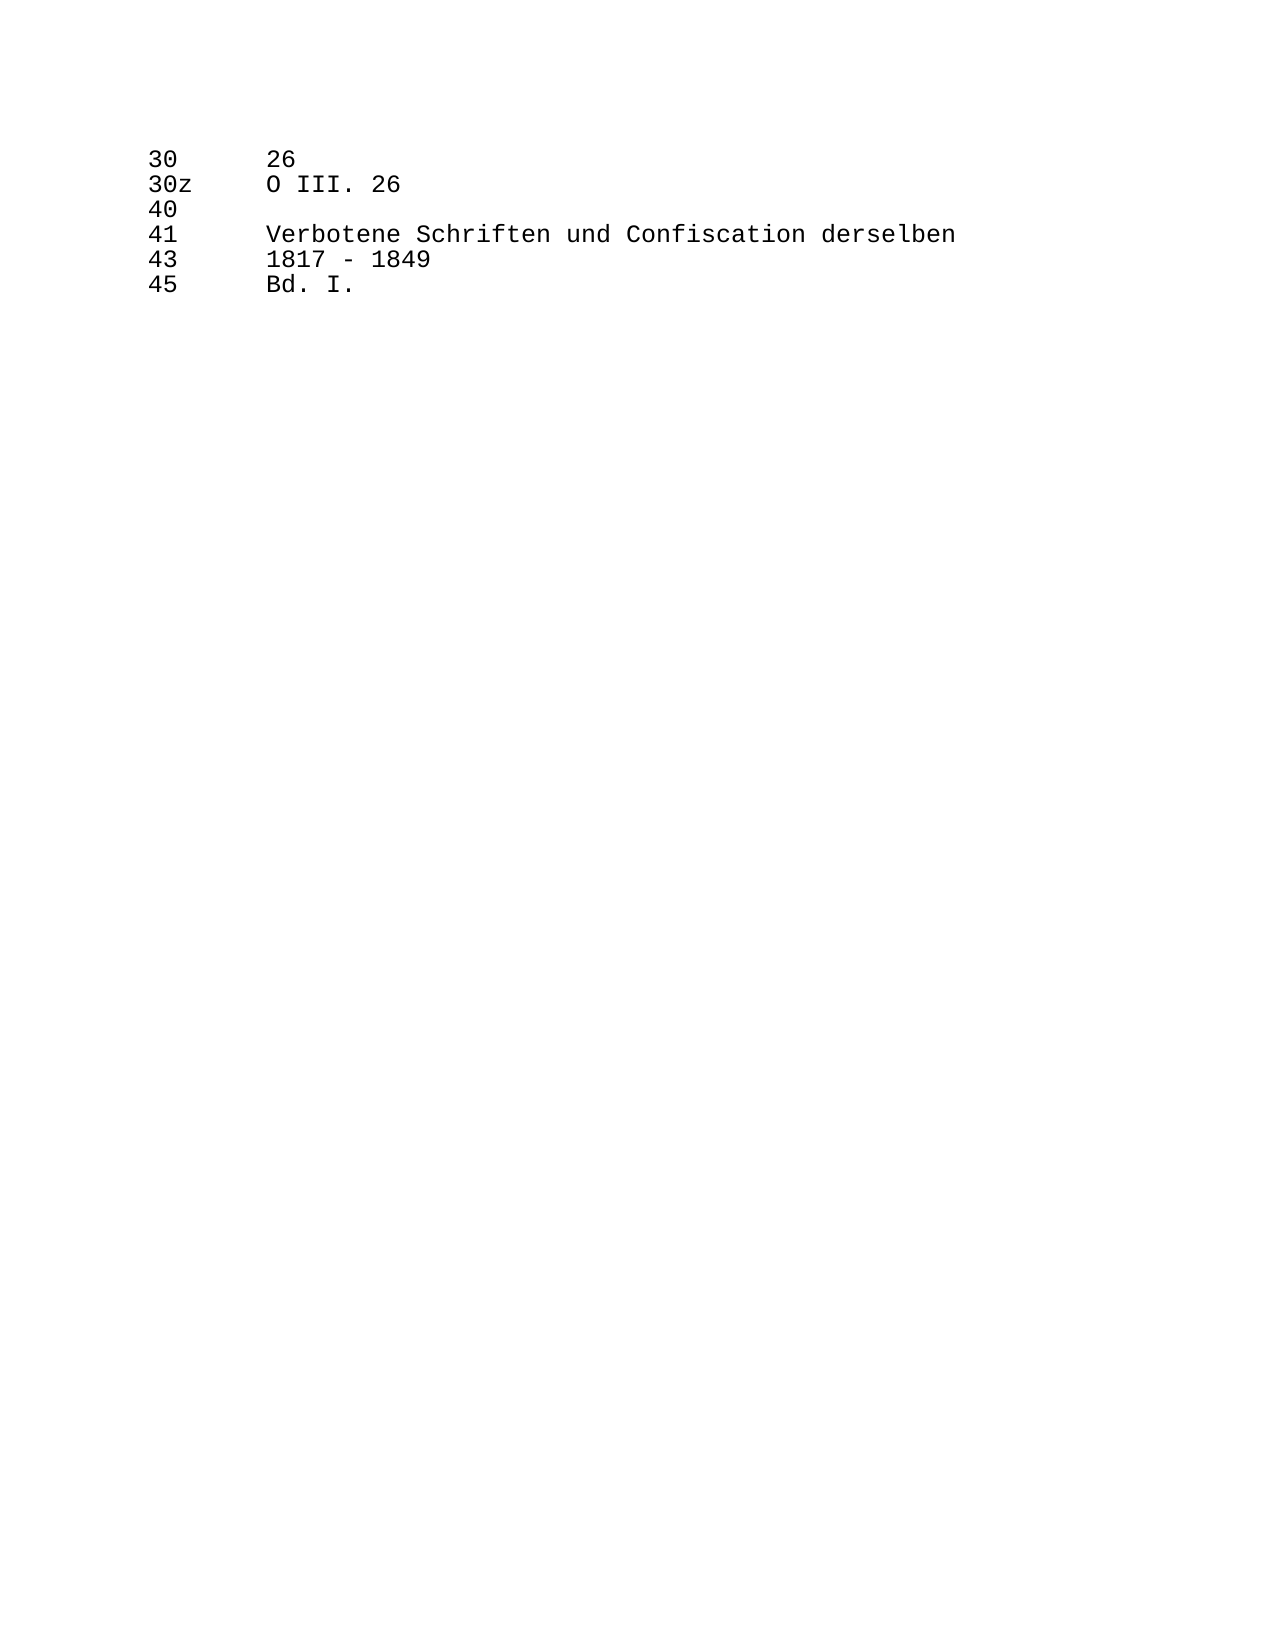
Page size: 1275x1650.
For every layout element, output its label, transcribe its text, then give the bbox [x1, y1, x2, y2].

text 40 <-> [148, 198, 1127, 223]
text 30 26 [148, 148, 1127, 173]
text 41 s[2{Verbotene} 1{Schrift}]sen und Confiscation derselben [148, 223, 1127, 248]
text 45 Bd. I. [148, 273, 1127, 298]
text 43 1817 - 1849 [148, 248, 1127, 273]
text 30z O III. 26 [148, 173, 1127, 198]
